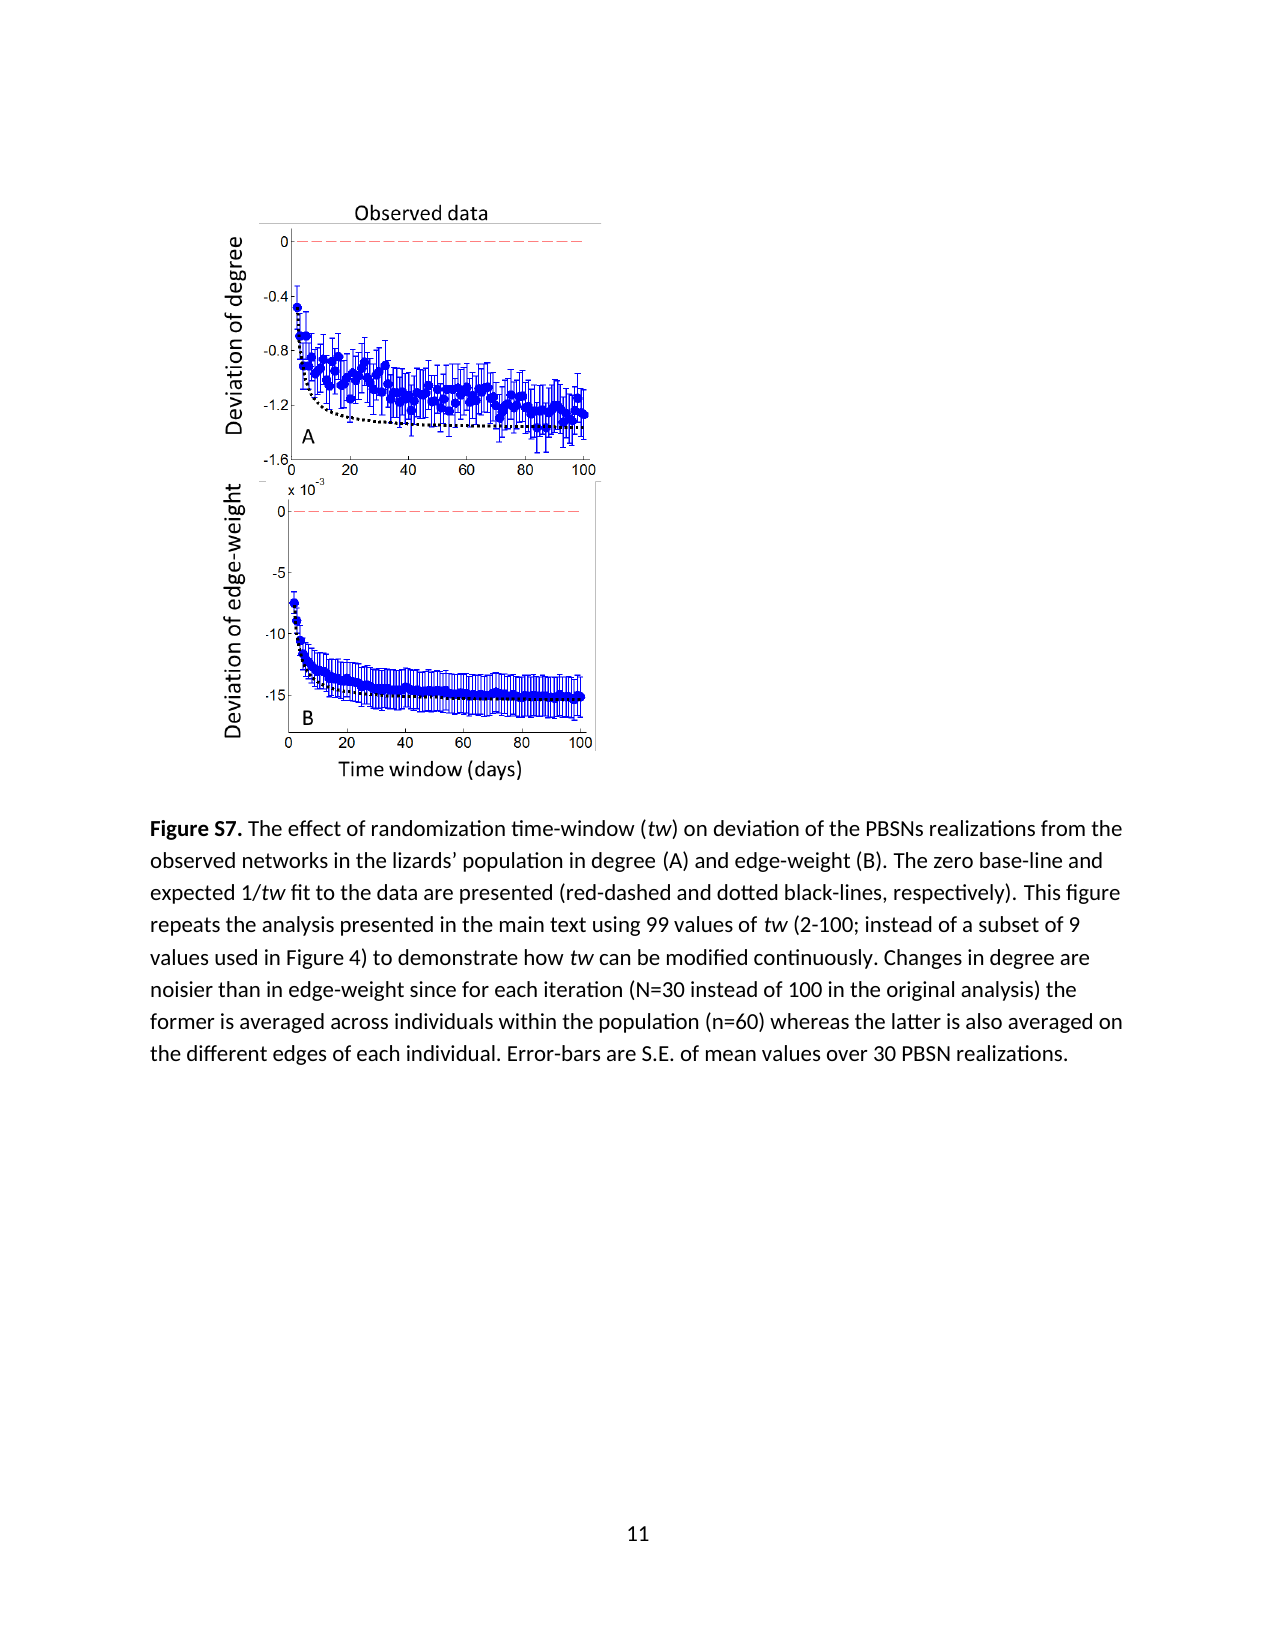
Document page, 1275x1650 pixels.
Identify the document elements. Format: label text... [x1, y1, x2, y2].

picture [209, 191, 602, 796]
